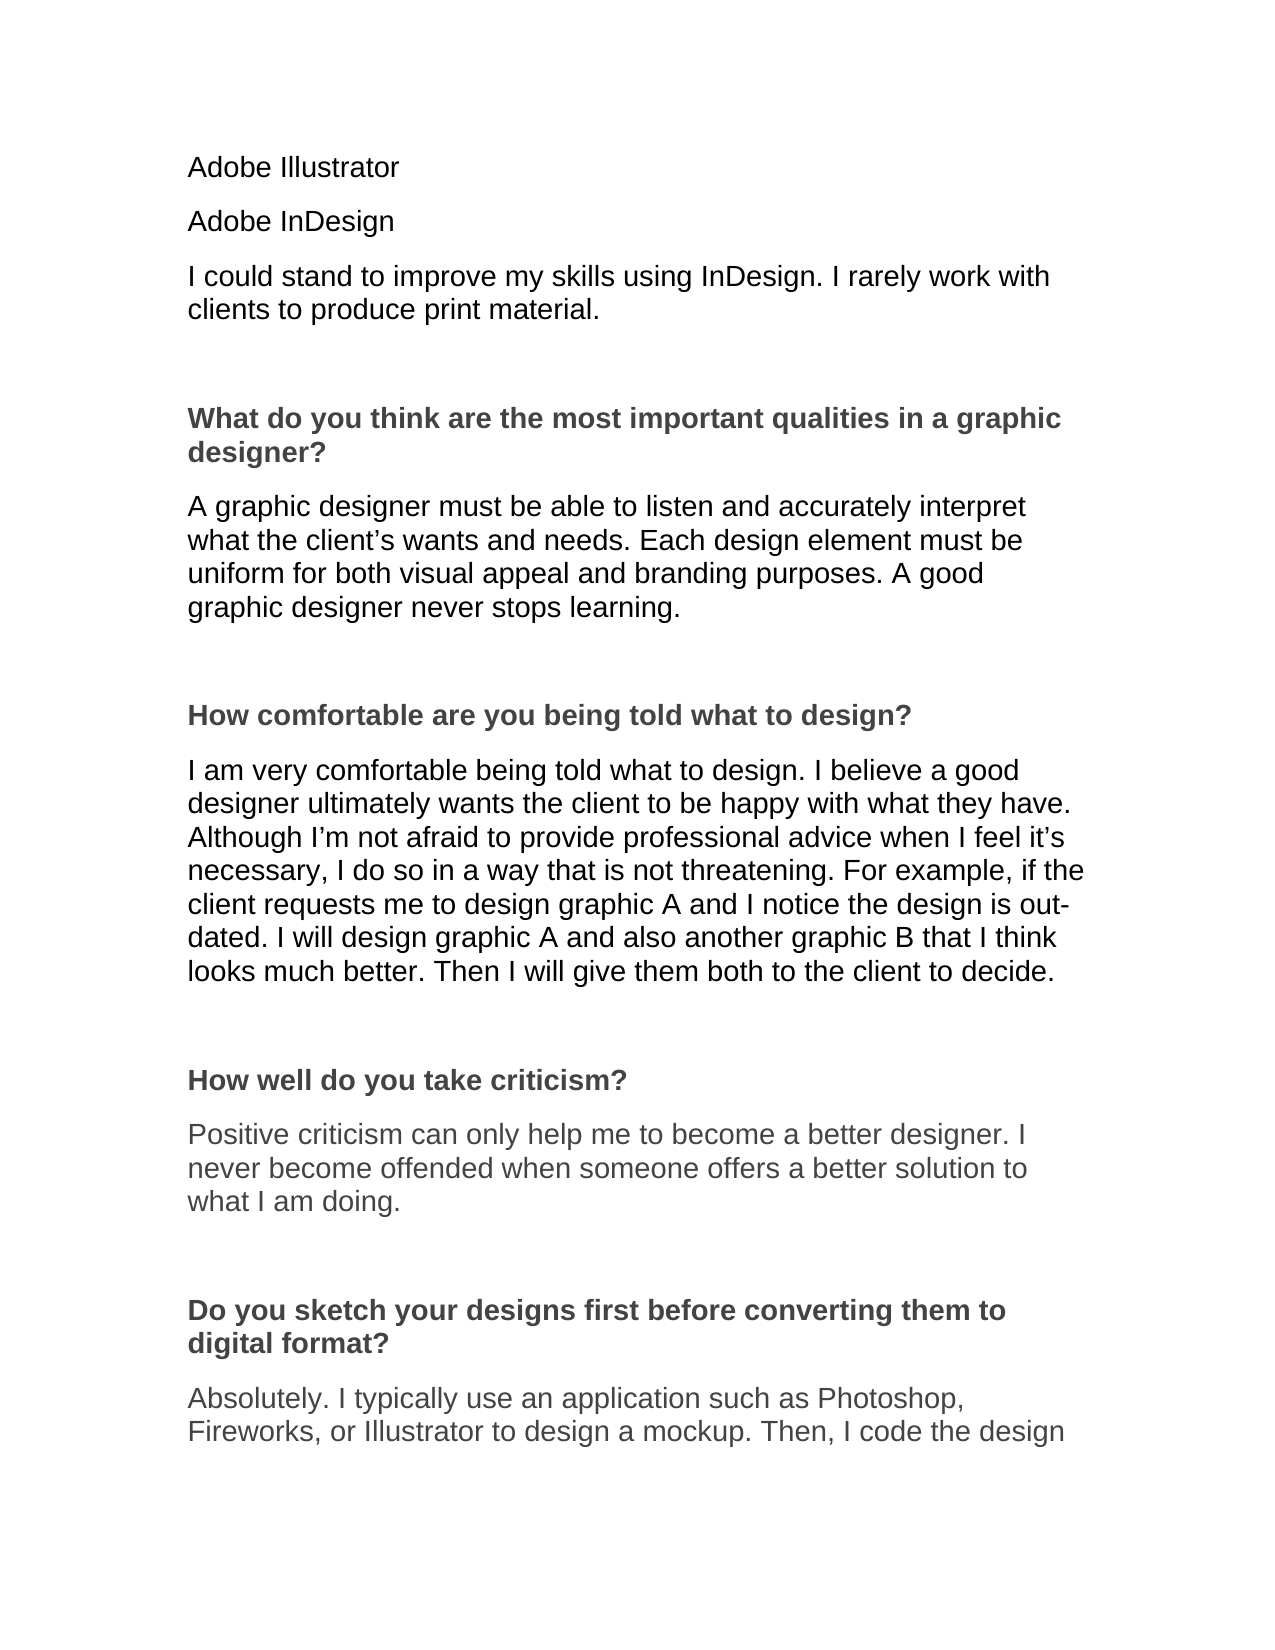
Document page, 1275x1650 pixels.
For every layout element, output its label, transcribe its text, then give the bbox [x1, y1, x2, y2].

text I could stand to improve my skills using InDesign. I rarely work with clients to produce print material. [187, 259, 1087, 326]
text Positive criticism can only help me to become a better designer. I never become offended when someone offers a better solution to what I am doing. [187, 1117, 1087, 1218]
text Do you sketch your designs first before converting them to digital format? [187, 1293, 1087, 1360]
text Adobe InDesign [187, 204, 1087, 238]
text I am very comfortable being told what to design. I believe a good designer ultimately wants the client to be happy with what they have. Although I’m not afraid to provide professional advice when I feel it’s necessary, I do so in a way that is not threatening. For example, if the client requests me to design graphic A and I notice the design is out-dated. I will design graphic A and also another graphic B that I think looks much better. Then I will give them both to the client to decide. [187, 753, 1087, 987]
text What do you think are the most important qualities in a graphic designer? [187, 401, 1087, 468]
text How comfortable are you being told what to design? [187, 698, 1087, 732]
text Adobe Illustrator [187, 150, 1087, 183]
text A graphic designer must be able to listen and accurately interpret what the client’s wants and needs. Each design element must be uniform for both visual appeal and branding purposes. A good graphic designer never stops learning. [187, 489, 1087, 623]
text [187, 1381, 1087, 1448]
text How well do you take criticism? [187, 1063, 1087, 1096]
